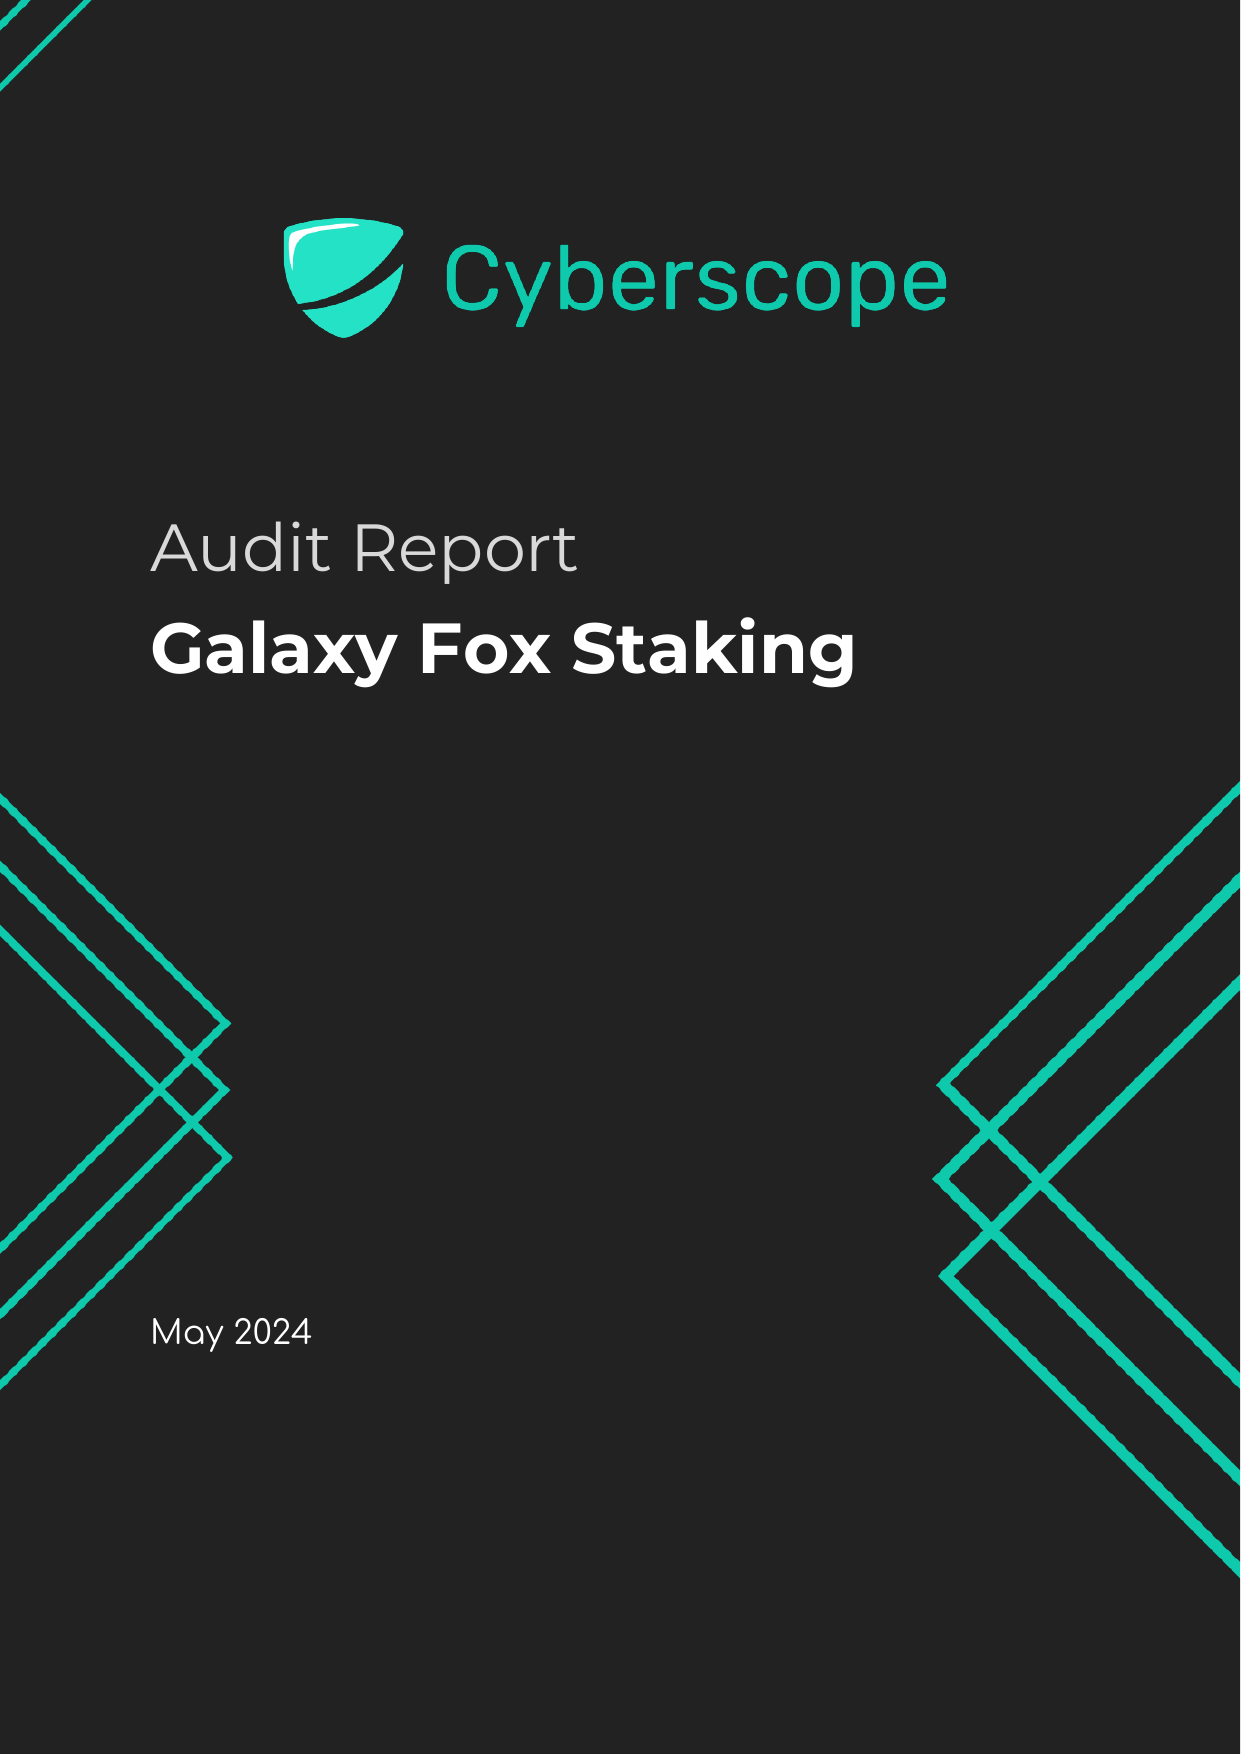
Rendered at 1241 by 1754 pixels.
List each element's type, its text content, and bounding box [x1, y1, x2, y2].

text May 2024 [150, 1315, 1090, 1352]
picture [0, 0, 1241, 1754]
